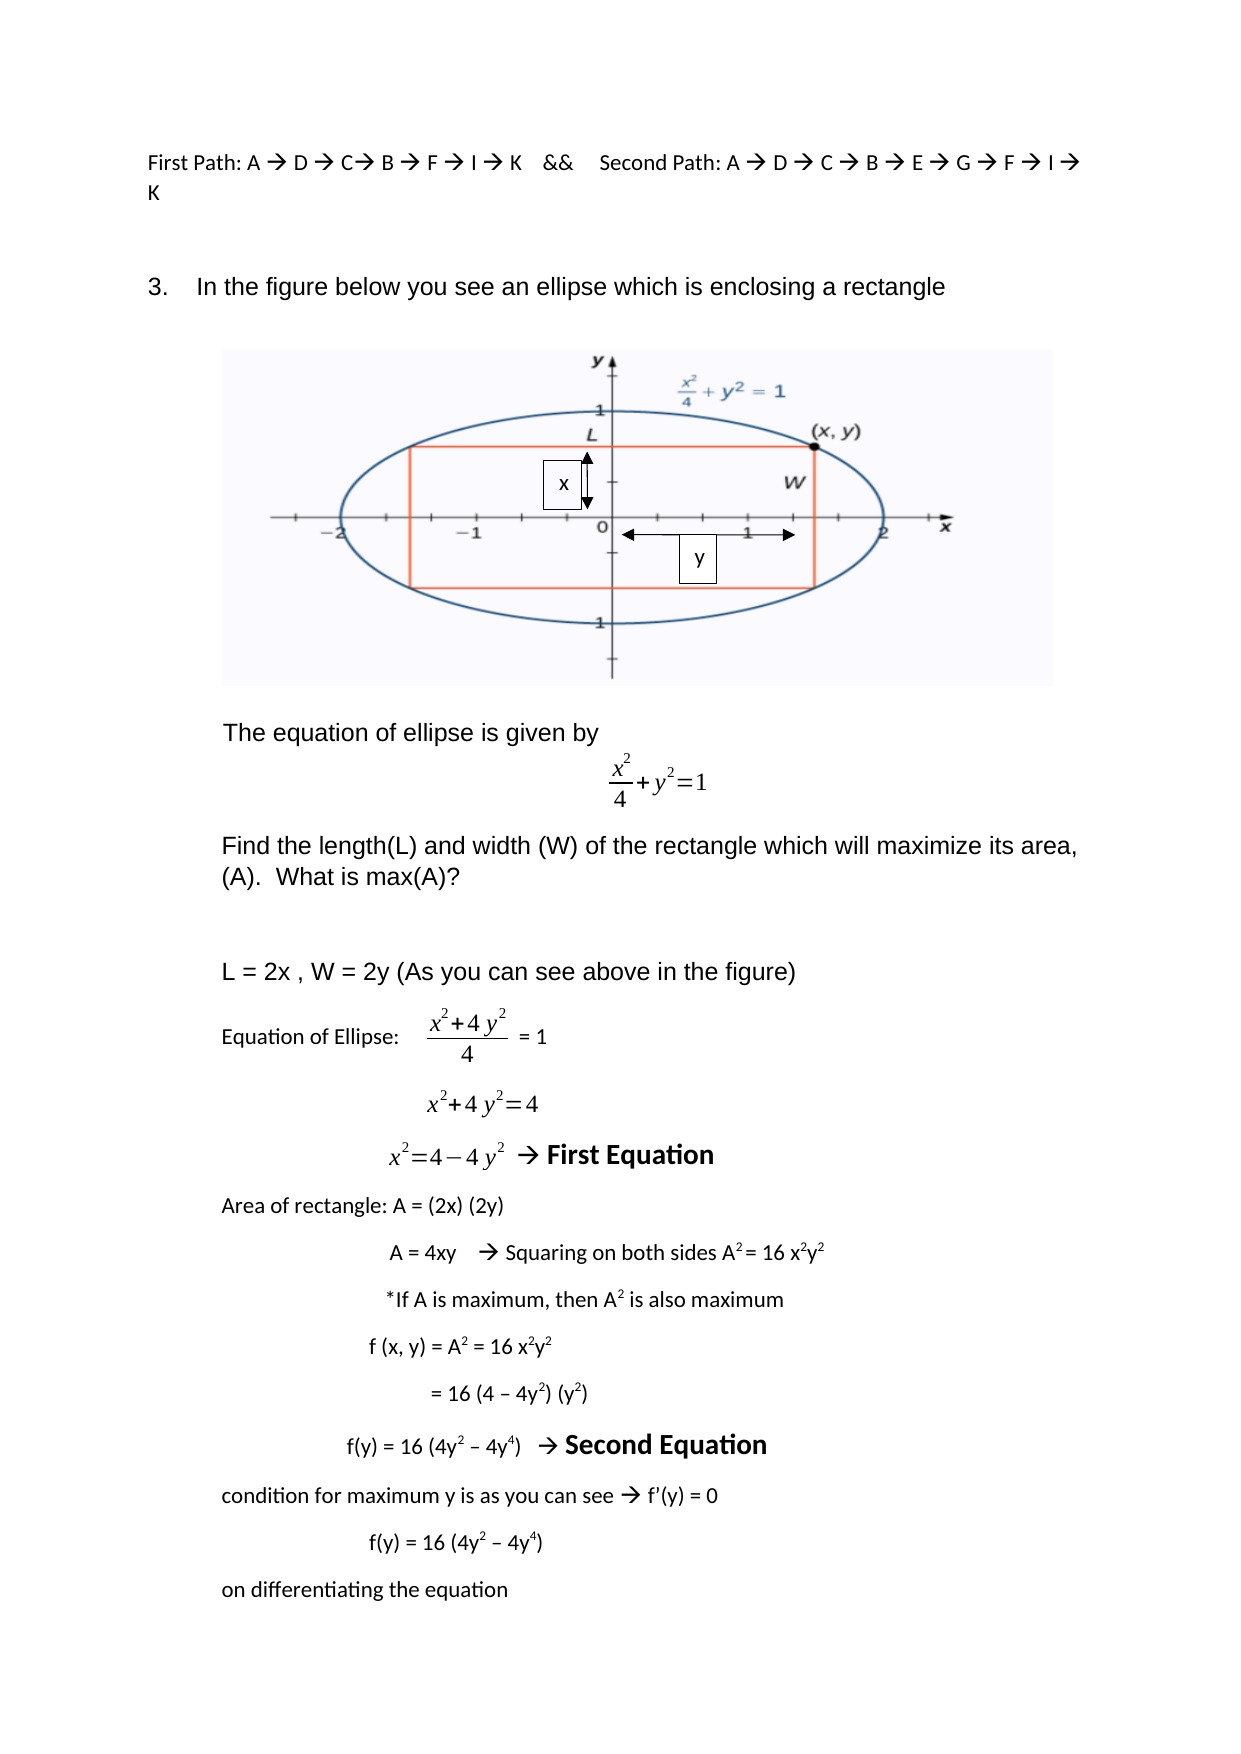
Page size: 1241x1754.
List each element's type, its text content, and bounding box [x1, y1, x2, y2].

text First Path: A D C B F I K && Second Path: A D C B E G F I K [148, 148, 1093, 206]
text Equation of Ellipse: = 1 [148, 1005, 1093, 1067]
text A = 4xy Squaring on both sides A2 = 16 x2y2 [148, 1238, 1093, 1266]
text condition for maximum y is as you can see f’(y) = 0 [148, 1481, 1093, 1509]
text *If A is maximum, then A2 is also maximum [148, 1285, 1093, 1313]
text 3. In the figure below you see an ellipse which is enclosing a rectangle [148, 272, 1093, 300]
text L = 2x , W = 2y (As you can see above in the figure) [221, 957, 1093, 986]
list The equation of ellipse is given by [223, 718, 1093, 747]
text f (x, y) = A2 = 16 x2y2 [148, 1332, 1093, 1360]
text Find the length(L) and width (W) of the rectangle which will maximize its area, (A). What is max(A)? [221, 831, 1093, 891]
text = 16 (4 – 4y2) (y2) [148, 1379, 1093, 1407]
text on differentiating the equation [148, 1575, 1093, 1603]
text f(y) = 16 (4y2 – 4y4) Second Equation [148, 1426, 1093, 1461]
text Area of rectangle: A = (2x) (2y) [148, 1191, 1093, 1219]
text First Equation [148, 1136, 1093, 1172]
picture [222, 349, 1053, 686]
text f(y) = 16 (4y2 – 4y4) [295, 1528, 1093, 1556]
